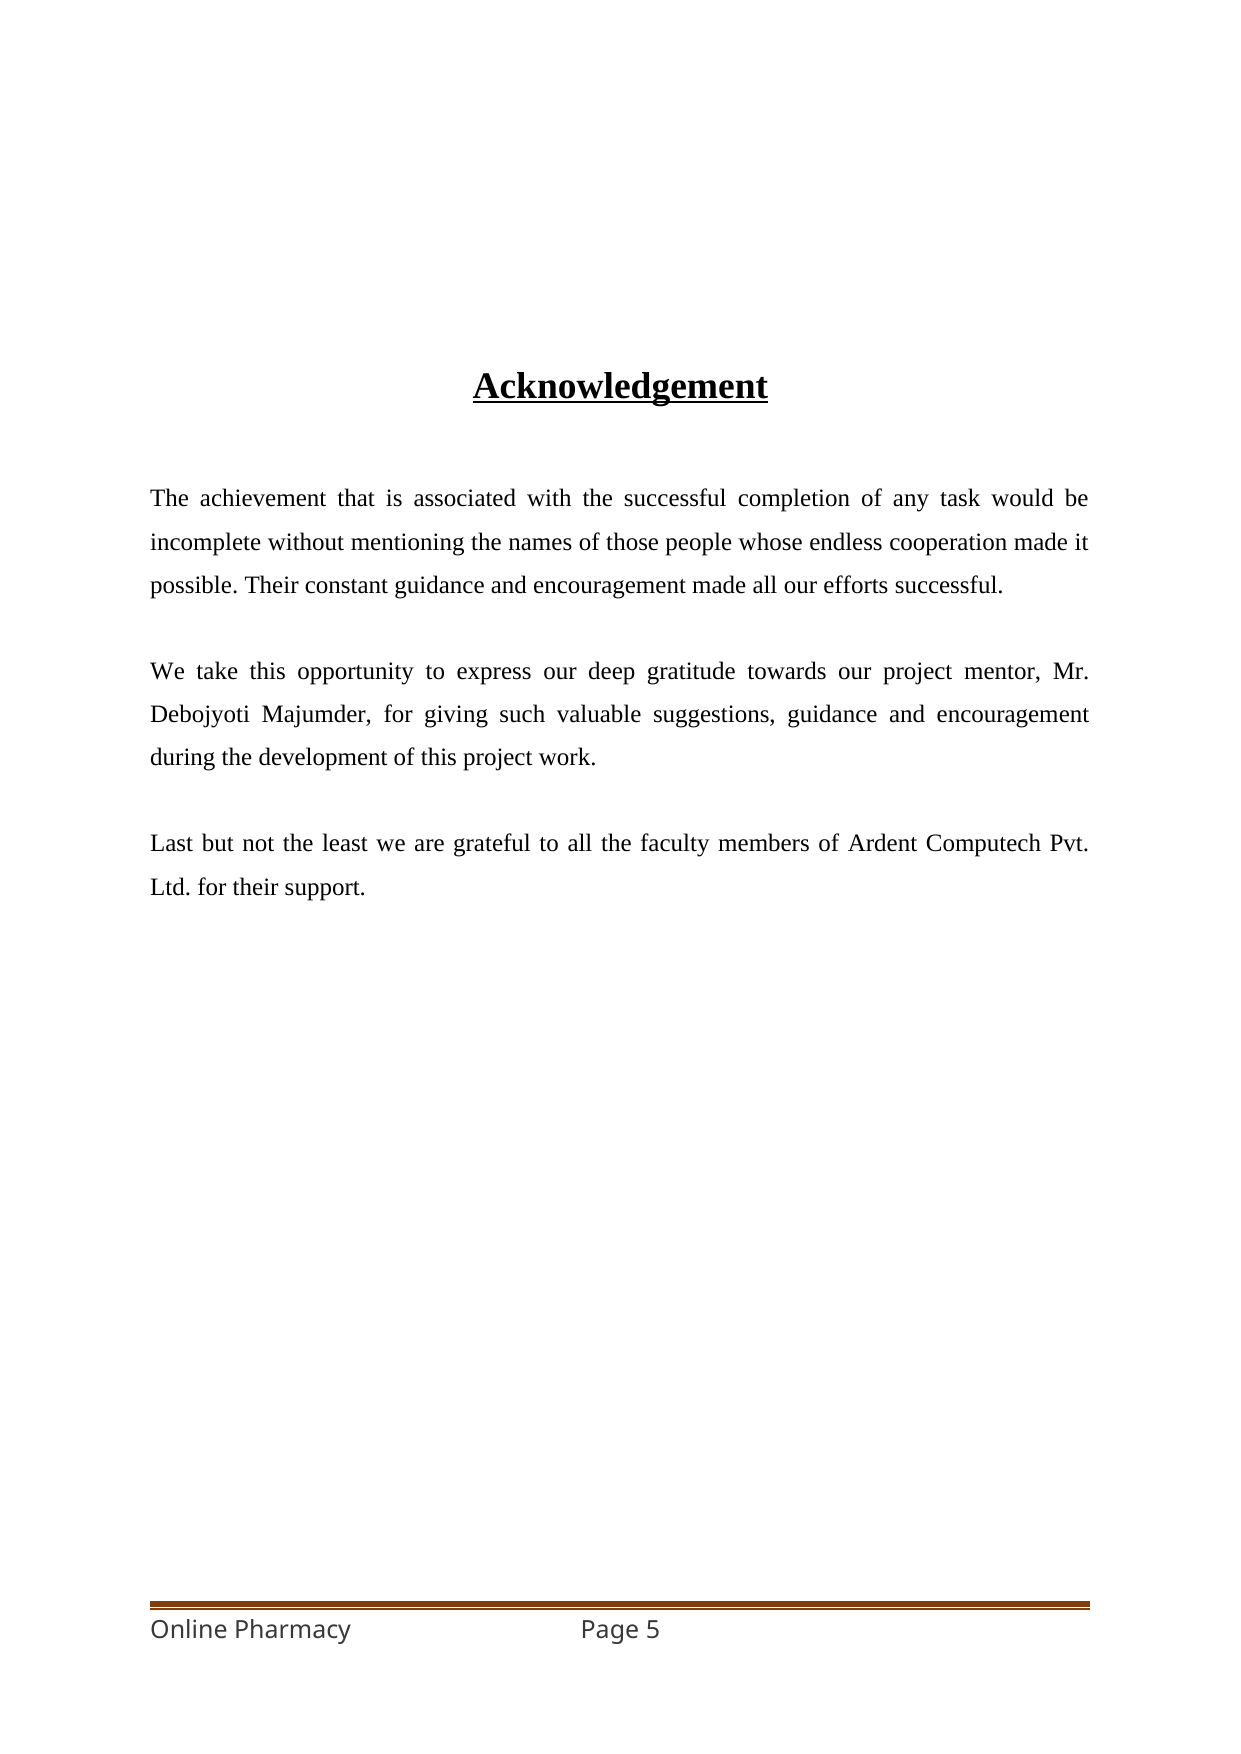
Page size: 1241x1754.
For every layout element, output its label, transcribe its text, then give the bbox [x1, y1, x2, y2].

text Acknowledgement [150, 364, 1090, 407]
text Last but not the least we are grateful to all the faculty members of Ardent Computech Pvt. Ltd. for their support. [150, 828, 1090, 900]
text The achievement that is associated with the successful completion of any task would be incomplete without mentioning the names of those people whose endless cooperation made it possible. Their constant guidance and encouragement made all our efforts successful. [150, 483, 1090, 598]
text We take this opportunity to express our deep gratitude towards our project mentor, Mr. Debojyoti Majumder, for giving such valuable suggestions, guidance and encouragement during the development of this project work. [150, 656, 1090, 771]
